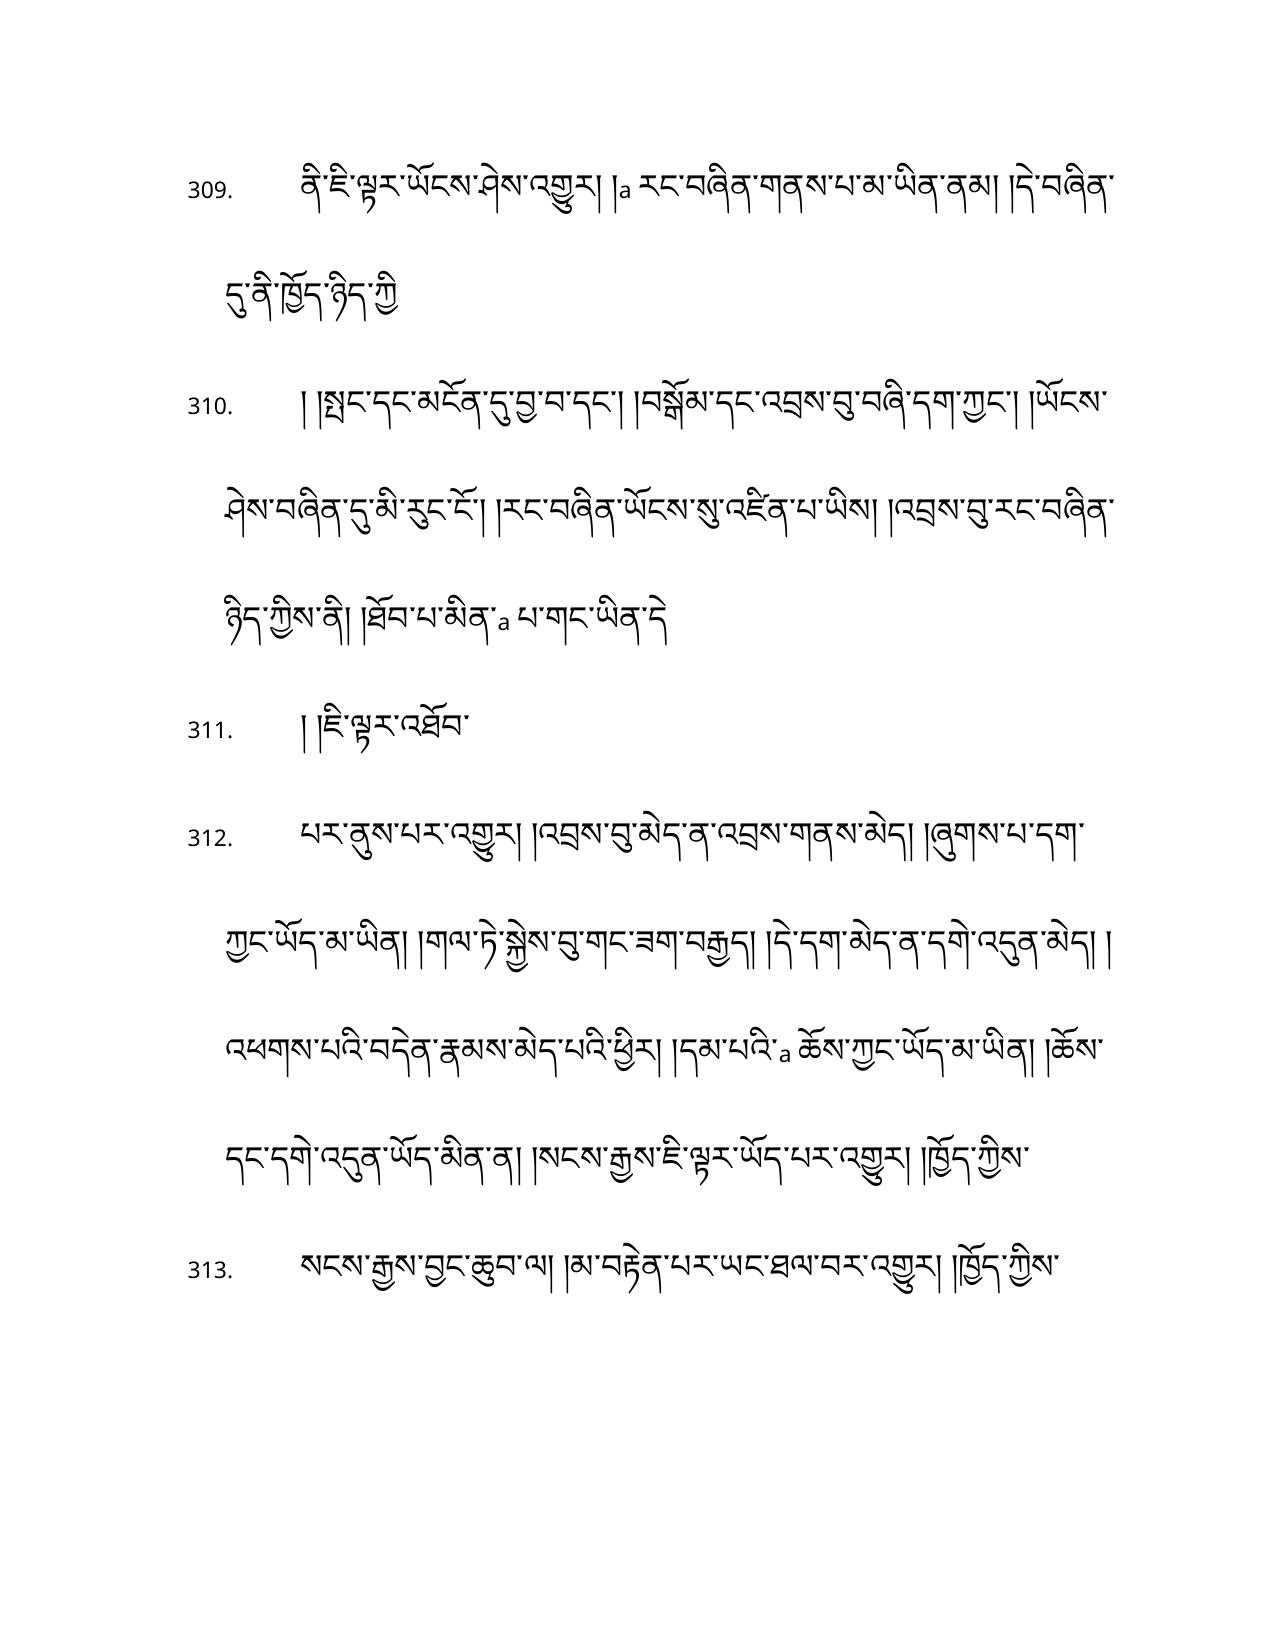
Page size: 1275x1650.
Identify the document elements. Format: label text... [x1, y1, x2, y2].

list སངས་རྒྱས་བྱང་ཆུབ་ལ། །མ་བརྟེན་པར་ཡང་ཐལ་བར་འགྱུར། །ཁྱོད་ཀྱིས་ [187, 1229, 1125, 1323]
list ། །ཇི་ལྟར་འཐོབ་ [187, 689, 1125, 783]
list ། །སྤང་དང་མངོན་དུ་བྱ་བ་དང༌། །བསྒོམ་དང་འབྲས་བུ་བཞི་དག་ཀྱང༌། །ཡོངས་ཤེས་བཞིན་དུ་མི་རུང་ངོ༌། །རང་བཞིན་ཡོངས་སུ་འཛིན་པ་ཡིས། །འབྲས་བུ་རང་བཞིན་ཉིད་ཀྱིས་ནི། །ཐོབ་པ་མིན་aཔ་གང་ཡིན་དེ [187, 366, 1125, 676]
list ནི་ཇི་ལྟར་ཡོངས་ཤེས་འགྱུར། །aརང་བཞིན་གནས་པ་མ་ཡིན་ནམ། །དེ་བཞིན་དུ་ནི་ཁྱོད་ཉིད་ཀྱི [187, 150, 1125, 352]
list པར་ནུས་པར་འགྱུར། །འབྲས་བུ་མེད་ན་འབྲས་གནས་མེད། །ཞུགས་པ་དག་ཀྱང་ཡོད་མ་ཡིན། །གལ་ཏེ་སྐྱེས་བུ་གང་ཟག་བརྒྱད། །དེ་དག་མེད་ན་དགེ་འདུན་མེད། །འཕགས་པའི་བདེན་རྣམས་མེད་པའི་ཕྱིར། །དམ་པའི་aཆོས་ཀྱང་ཡོད་མ་ཡིན། །ཆོས་དང་དགེ་འདུན་ཡོད་མིན་ན། །སངས་རྒྱས་ཇི་ལྟར་ཡོད་པར་འགྱུར། །ཁྱོད་ཀྱིས་ [187, 797, 1125, 1215]
